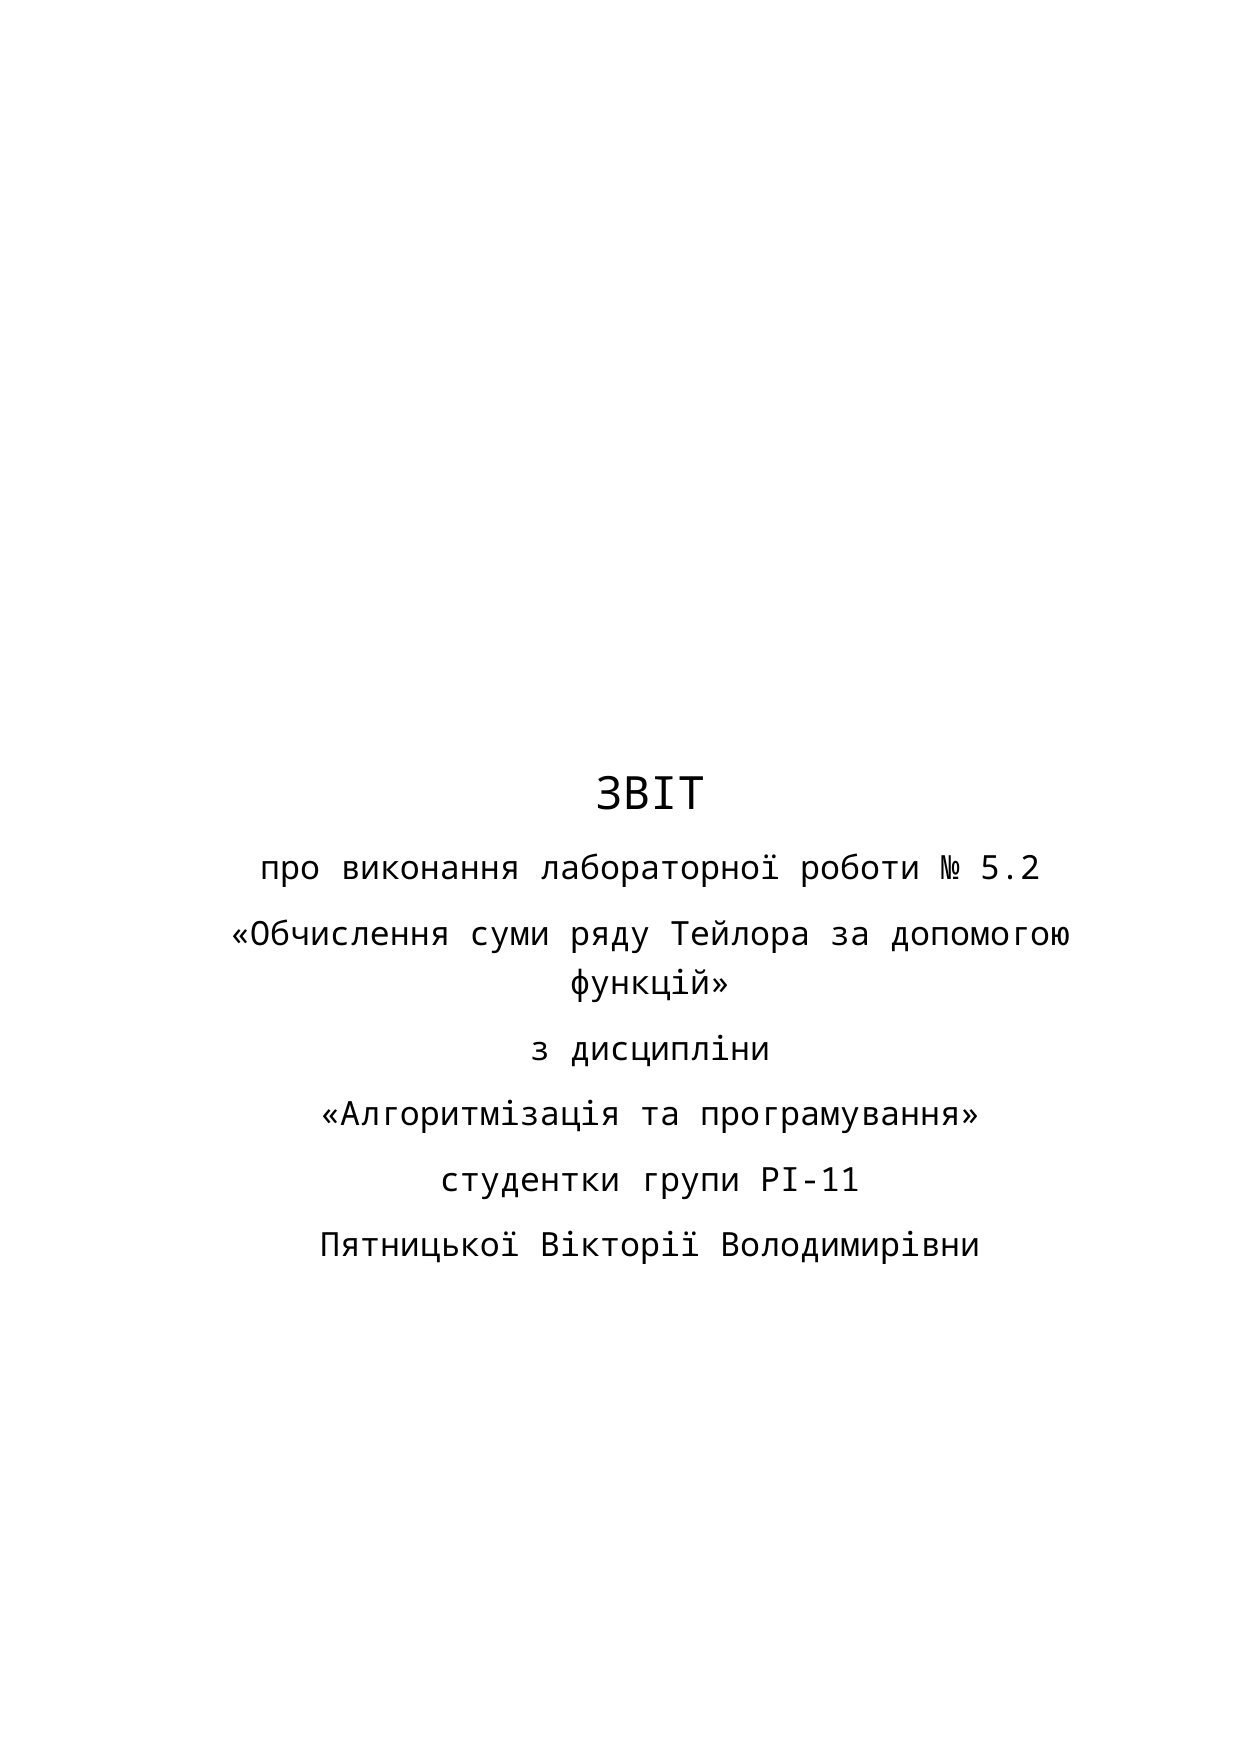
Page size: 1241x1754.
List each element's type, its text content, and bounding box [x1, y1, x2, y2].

text Пятницької Вікторії Володимирівни [148, 1221, 1152, 1267]
text «Алгоритмізація та програмування» [148, 1090, 1152, 1135]
text з дисципліни [148, 1024, 1152, 1070]
text ЗВІТ [148, 760, 1152, 823]
text про виконання лабораторної роботи № 5.2 [148, 844, 1152, 889]
text «Обчислення суми ряду Тейлора за допомогою функцій» [148, 910, 1152, 1004]
text студентки групи РІ-11 [148, 1156, 1152, 1201]
